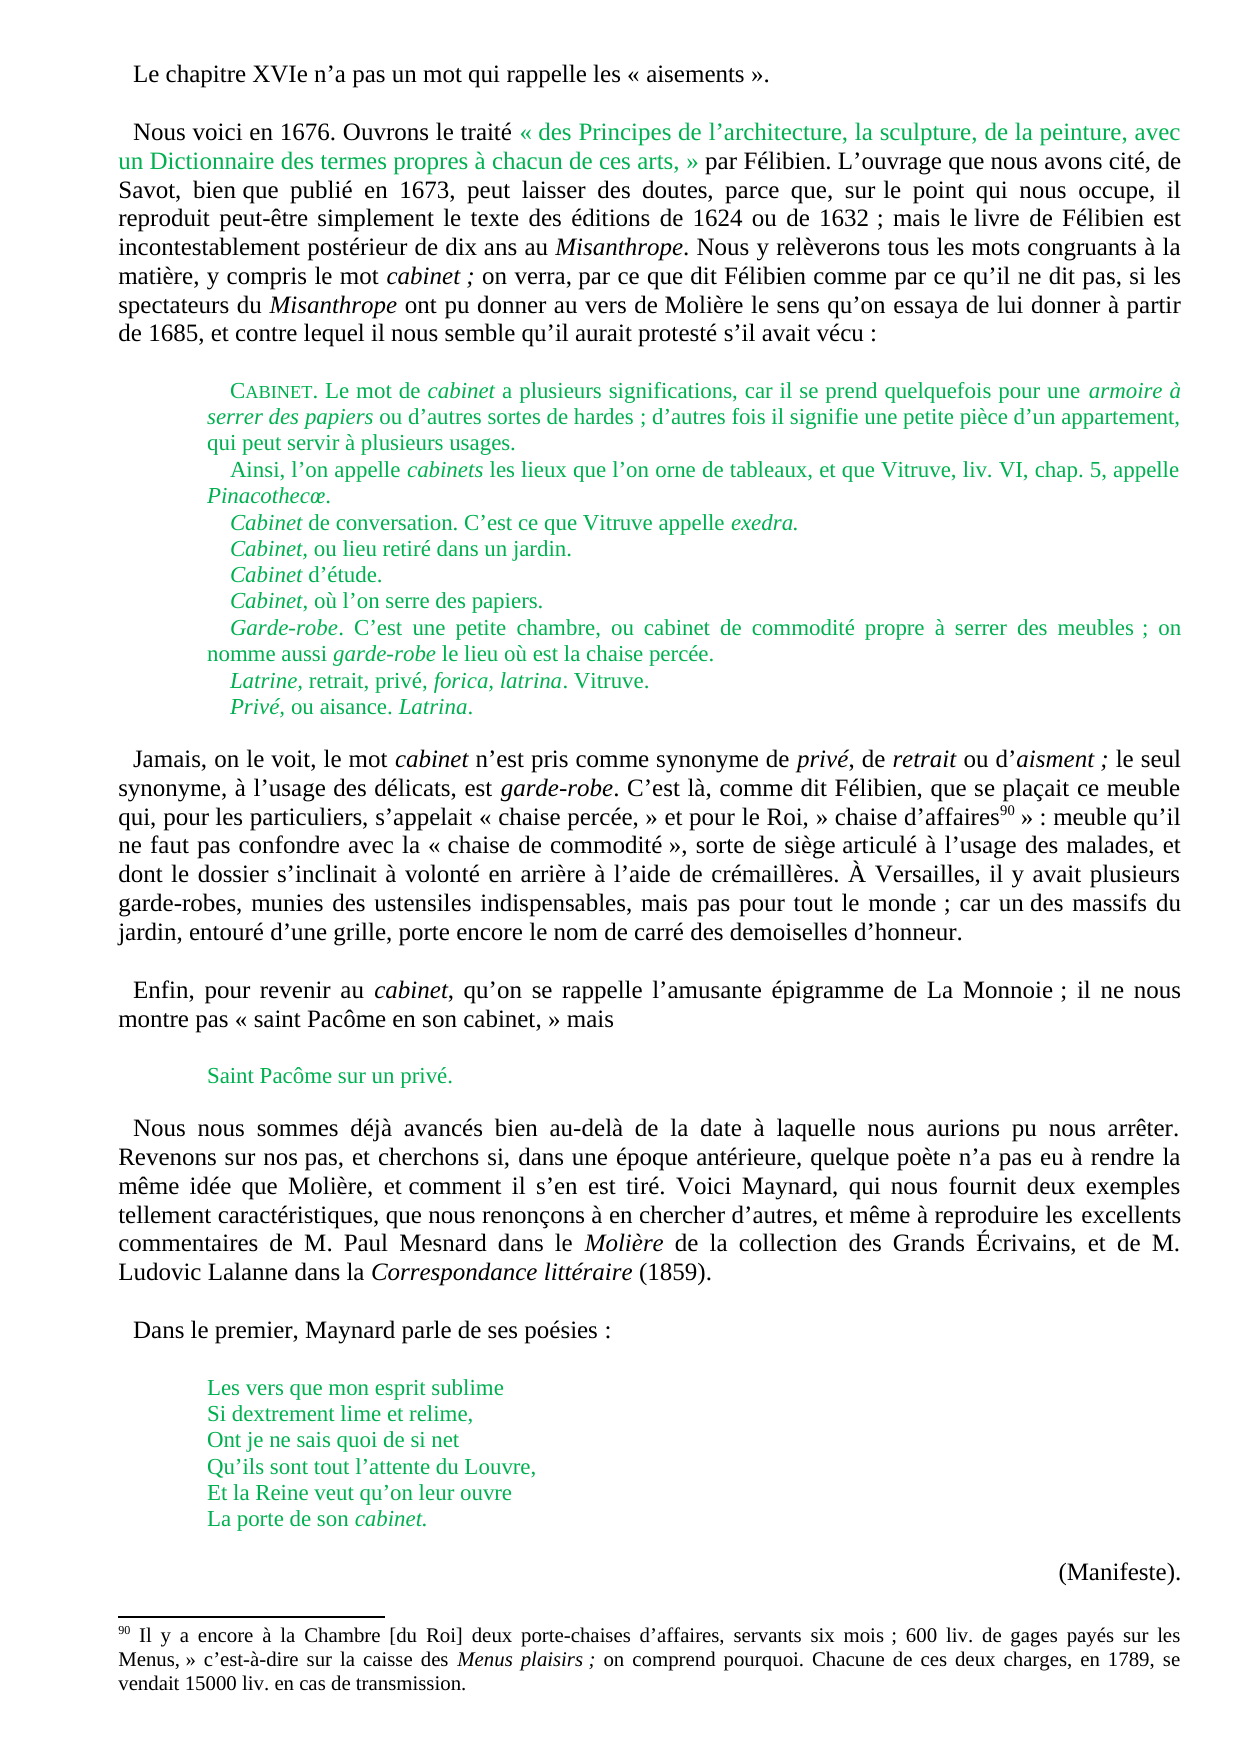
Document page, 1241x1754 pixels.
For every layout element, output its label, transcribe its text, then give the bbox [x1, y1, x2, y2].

text Cabinet de conversation. C’est ce que Vitruve appelle exedra. [207, 508, 1181, 535]
text Cabinet. Le mot de cabinet a plusieurs significations, car il se prend quelquefois pour une armoire à serrer des papiers ou d’autres sortes de hardes ; d’autres fois il signifie une petite pièce d’un appartement, qui peut servir à plusieurs usages. [207, 377, 1181, 456]
text Enfin, pour revenir au cabinet, qu’on se rappelle l’amusante épigramme de La Monnoie ; il ne nous montre pas « saint Pacôme en son cabinet, » mais [118, 975, 1181, 1033]
text Si dextrement lime et relime, [207, 1400, 1181, 1426]
text Latrine, retrait, privé, forica, latrina. Vitruve. [207, 667, 1181, 693]
text Garde-robe. C’est une petite chambre, ou cabinet de commodité propre à serrer des meubles ; on nomme aussi garde-robe le lieu où est la chaise percée. [207, 614, 1181, 667]
text Cabinet d’étude. [207, 561, 1181, 588]
text La porte de son cabinet. [207, 1505, 1181, 1532]
text Saint Pacôme sur un privé. [207, 1062, 1181, 1088]
text Jamais, on le voit, le mot cabinet n’est pris comme synonyme de privé, de retrait ou d’aisment ; le seul synonyme, à l’usage des délicats, est garde-robe. C’est là, comme dit Félibien, que se plaçait ce meuble qui, pour les particuliers, s’appelait « chaise percée, » et pour le Roi, » chaise d’affaires » : meuble qu’il ne faut pas confondre avec la « chaise de commodité », sorte de siège articulé à l’usage des malades, et dont le dossier s’inclinait à volonté en arrière à l’aide de crémaillères. À Versailles, il y avait plusieurs garde-robes, munies des ustensiles indispensables, mais pas pour tout le monde ; car un des massifs du jardin, entouré d’une grille, porte encore le nom de carré des demoiselles d’honneur. [118, 744, 1181, 946]
text Qu’ils sont tout l’attente du Louvre, [207, 1453, 1181, 1479]
text Nous voici en 1676. Ouvrons le traité « des Principes de l’architecture, la sculpture, de la peinture, avec un Dictionnaire des termes propres à chacun de ces arts, » par Félibien. L’ouvrage que nous avons cité, de Savot, bien que publié en 1673, peut laisser des doutes, parce que, sur le point qui nous occupe, il reproduit peut-être simplement le texte des éditions de 1624 ou de 1632 ; mais le livre de Félibien est incontestablement postérieur de dix ans au Misanthrope. Nous y relèverons tous les mots congruants à la matière, y compris le mot cabinet ; on verra, par ce que dit Félibien comme par ce qu’il ne dit pas, si les spectateurs du Misanthrope ont pu donner au vers de Molière le sens qu’on essaya de lui donner à partir de 1685, et contre lequel il nous semble qu’il aurait protesté s’il avait vécu : [118, 117, 1181, 347]
text Privé, ou aisance. Latrina. [207, 693, 1181, 719]
text Cabinet, ou lieu retiré dans un jardin. [207, 535, 1181, 561]
text Ont je ne sais quoi de si net [207, 1426, 1181, 1453]
text Le chapitre XVIe n’a pas un mot qui rappelle les « aisements ». [118, 59, 1181, 88]
text Et la Reine veut qu’on leur ouvre [207, 1479, 1181, 1505]
text Cabinet, où l’on serre des papiers. [207, 588, 1181, 614]
text Ainsi, l’on appelle cabinets les lieux que l’on orne de tableaux, et que Vitruve, liv. VI, chap. 5, appelle Pinacothecœ. [207, 456, 1181, 508]
text Les vers que mon esprit sublime [207, 1374, 1181, 1400]
text Nous nous sommes déjà avancés bien au-delà de la date à laquelle nous aurions pu nous arrêter. Revenons sur nos pas, et cherchons si, dans une époque antérieure, quelque poète n’a pas eu à rendre la même idée que Molière, et comment il s’en est tiré. Voici Maynard, qui nous fournit deux exemples tellement caractéristiques, que nous renonçons à en chercher d’autres, et même à reproduire les excellents commentaires de M. Paul Mesnard dans le Molière de la collection des Grands Écrivains, et de M. Ludovic Lalanne dans la Correspondance littéraire (1859). [118, 1113, 1181, 1286]
text Dans le premier, Maynard parle de ses poésies : [118, 1315, 1181, 1344]
text (Manifeste). [118, 1557, 1181, 1586]
